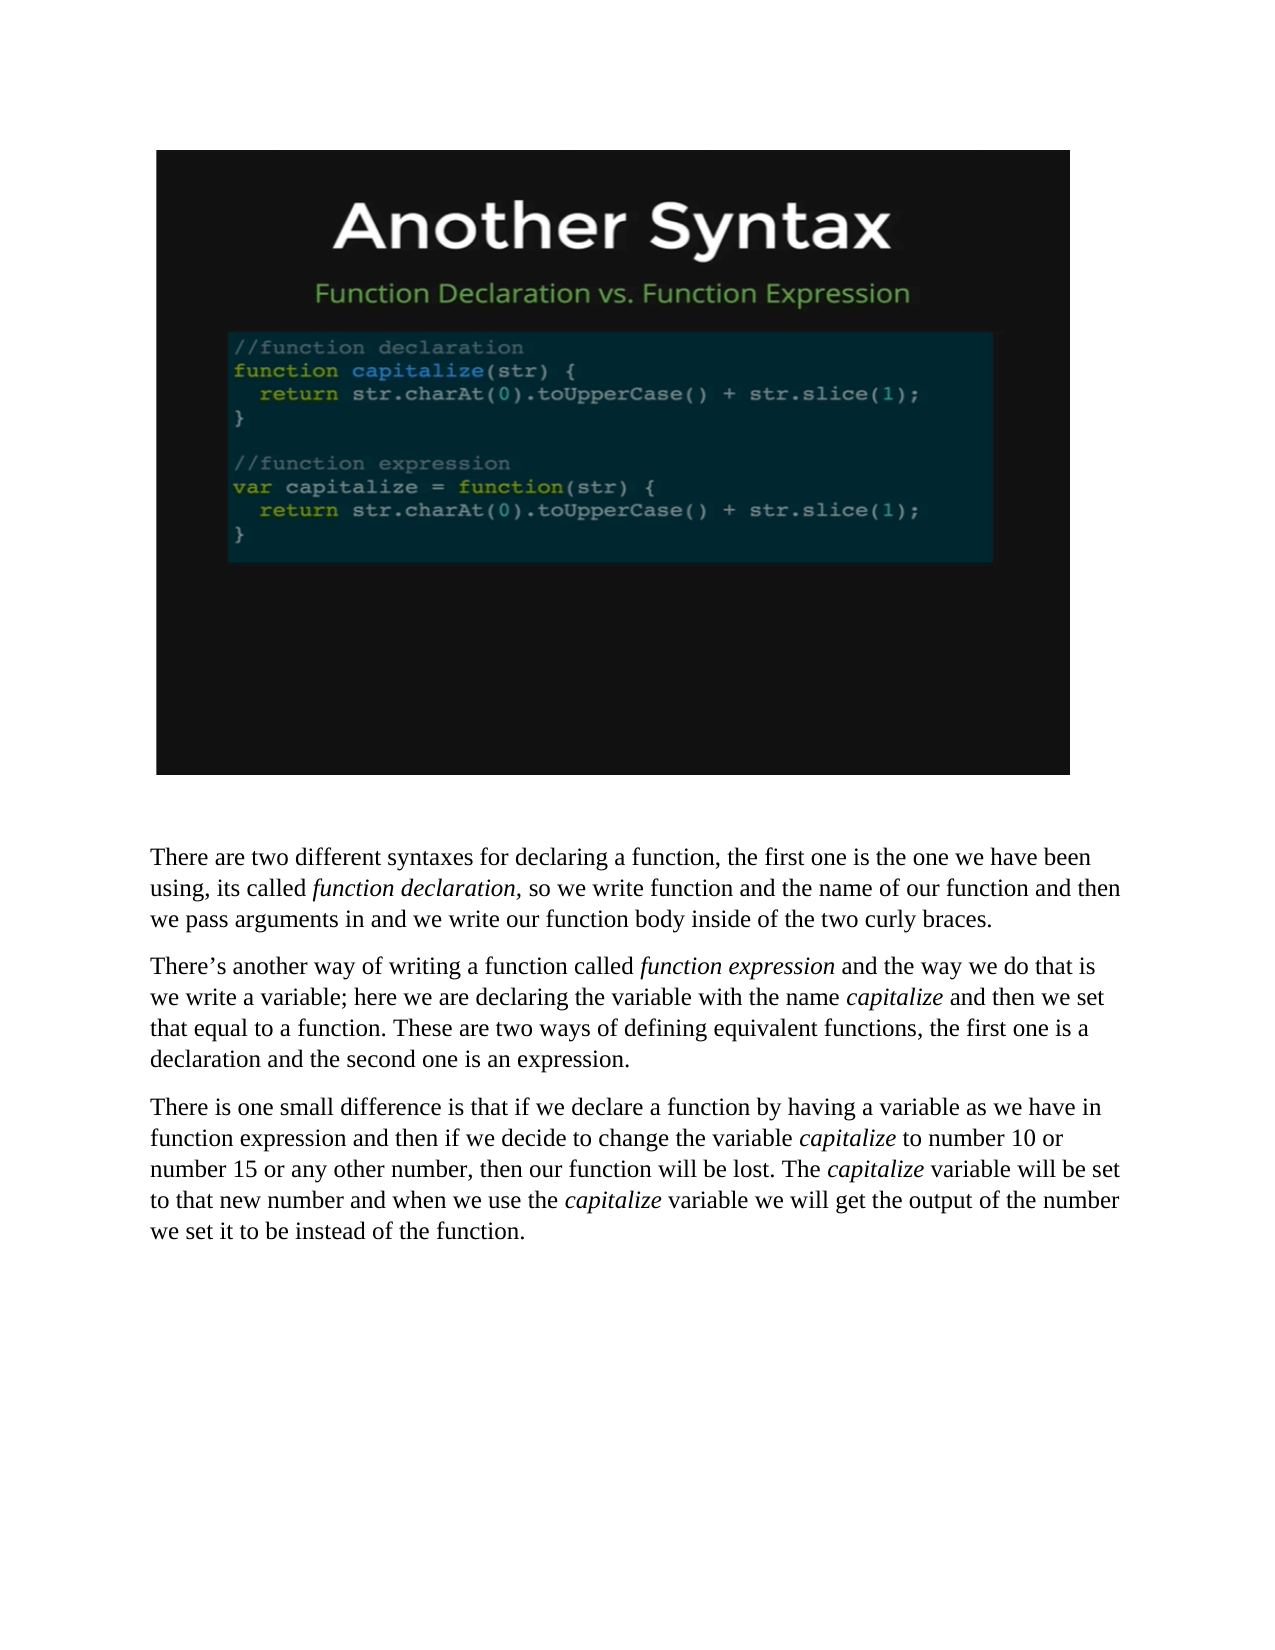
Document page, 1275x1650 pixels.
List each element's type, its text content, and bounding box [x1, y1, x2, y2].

text There’s another way of writing a function called function expression and the way we do that is we write a variable; here we are declaring the variable with the name capitalize and then we set that equal to a function. These are two ways of defining equivalent functions, the first one is a declaration and the second one is an expression. [150, 951, 1125, 1073]
text There is one small difference is that if we declare a function by having a variable as we have in function expression and then if we decide to change the variable capitalize to number 10 or number 15 or any other number, then our function will be lost. The capitalize variable will be set to that new number and when we use the capitalize variable we will get the output of the number we set it to be instead of the function. [150, 1092, 1125, 1245]
text There are two different syntaxes for declaring a function, the first one is the one we have been using, its called function declaration, so we write function and the name of our function and then we pass arguments in and we write our function body inside of the two curly braces. [150, 842, 1125, 932]
picture [156, 150, 1070, 775]
